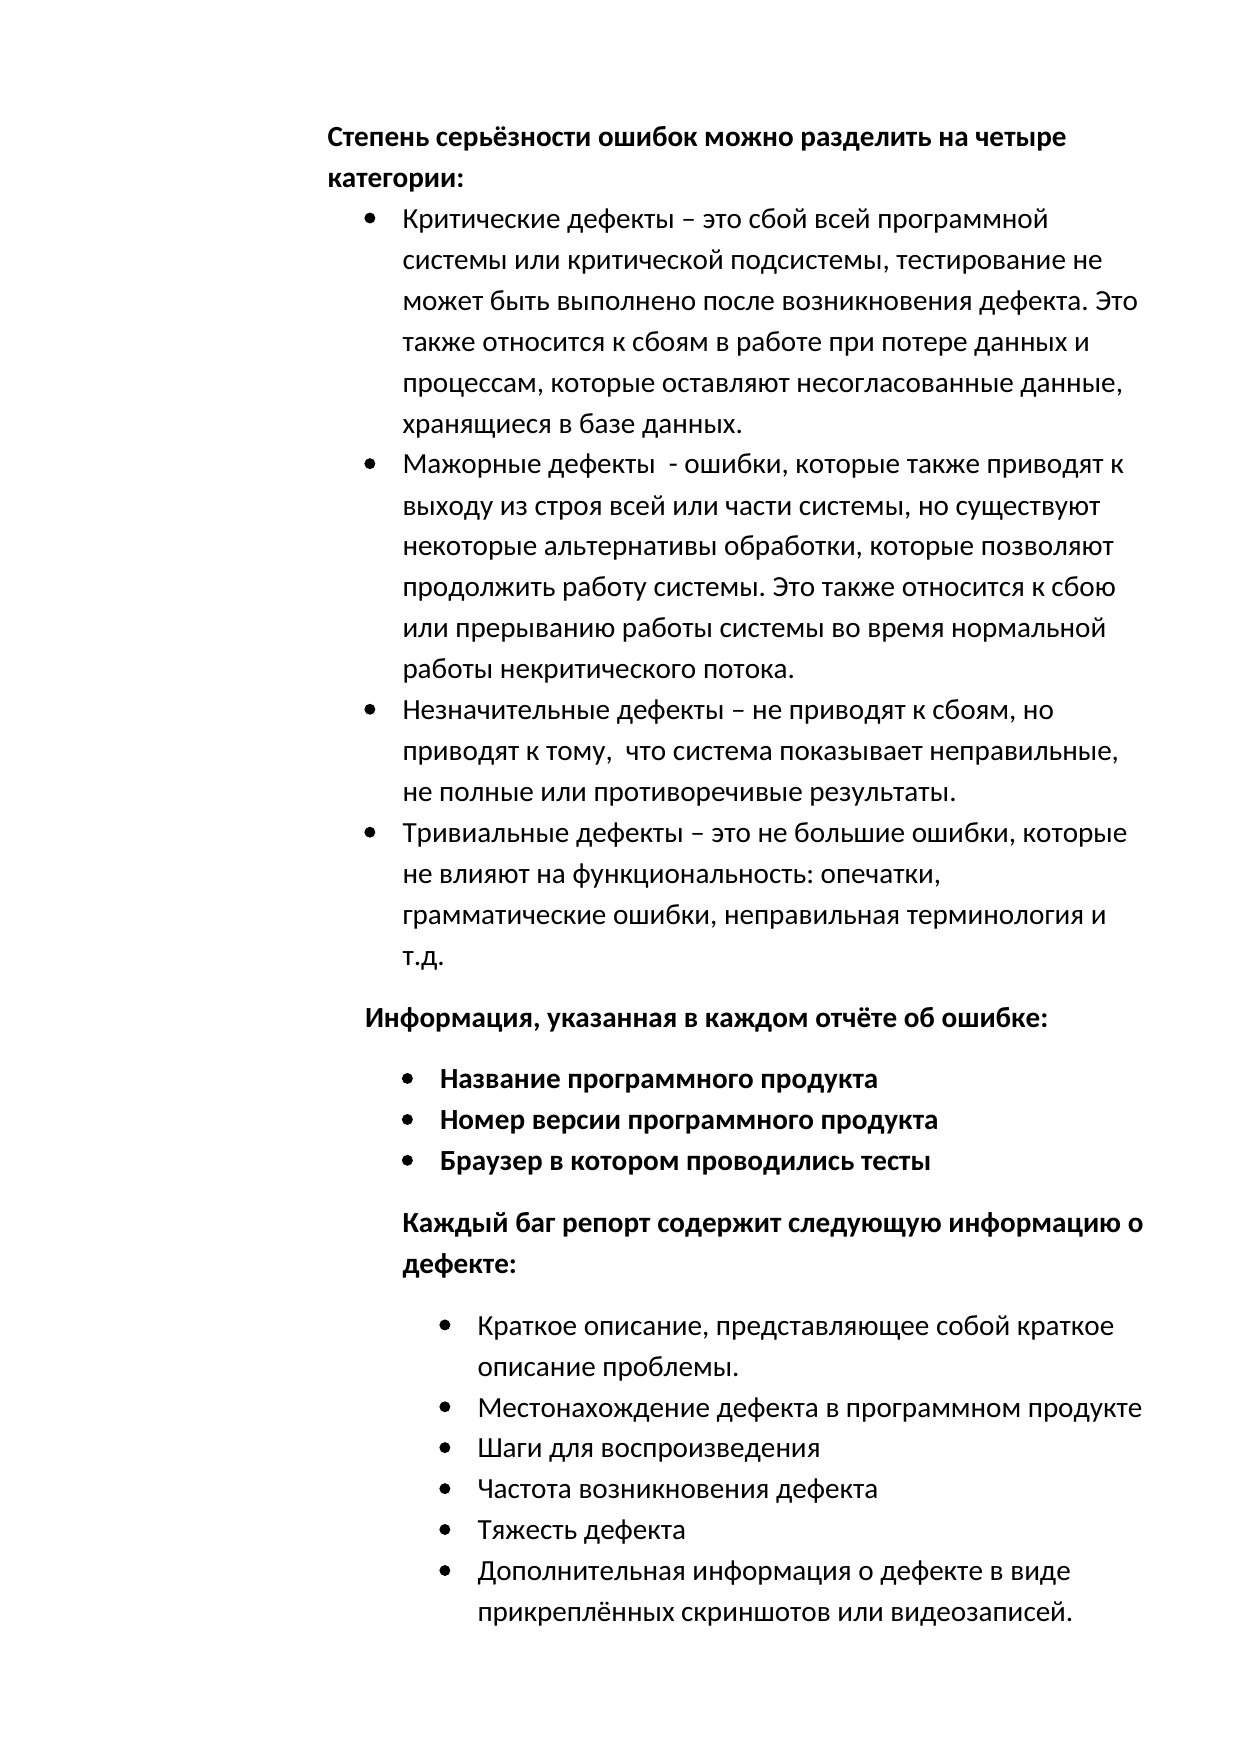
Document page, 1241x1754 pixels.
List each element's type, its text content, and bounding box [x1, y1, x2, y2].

list Частота возникновения дефекта [440, 1471, 1152, 1506]
list Браузер в котором проводились тесты [402, 1142, 1152, 1178]
list Местонахождение дефекта в программном продукте [440, 1389, 1152, 1424]
text Каждый баг репорт содержит следующую информацию о дефекте: [402, 1204, 1152, 1281]
list Номер версии программного продукта [402, 1101, 1152, 1137]
list Дополнительная информация о дефекте в виде прикреплённых скриншотов или видеозаписей. [440, 1552, 1152, 1629]
list Краткое описание, представляющее собой краткое описание проблемы. [440, 1307, 1152, 1383]
list Мажорные дефекты - ошибки, которые также приводят к выходу из строя всей или части системы, но существуют некоторые альтернативы обработки, которые позволяют продолжить работу системы. Это также относится к сбою или прерыванию работы системы во время нормальной работы некритического потока. [365, 446, 1152, 686]
list Название программного продукта [402, 1060, 1152, 1096]
list Тривиальные дефекты – это не большие ошибки, которые не влияют на функциональность: опечатки, грамматические ошибки, неправильная терминология и т.д. [365, 814, 1152, 972]
list Критические дефекты – это сбой всей программной системы или критической подсистемы, тестирование не может быть выполнено после возникновения дефекта. Это также относится к сбоям в работе при потере данных и процессам, которые оставляют несогласованные данные, хранящиеся в базе данных. [365, 200, 1152, 440]
list Шаги для воспроизведения [440, 1429, 1152, 1465]
list Незначительные дефекты – не приводят к сбоям, но приводят к тому, что система показывает неправильные, не полные или противоречивые результаты. [365, 691, 1152, 809]
text Информация, указанная в каждом отчёте об ошибке: [365, 999, 1152, 1034]
list Тяжесть дефекта [440, 1511, 1152, 1547]
list Степень серьёзности ошибок можно разделить на четыре категории: [327, 118, 1152, 195]
